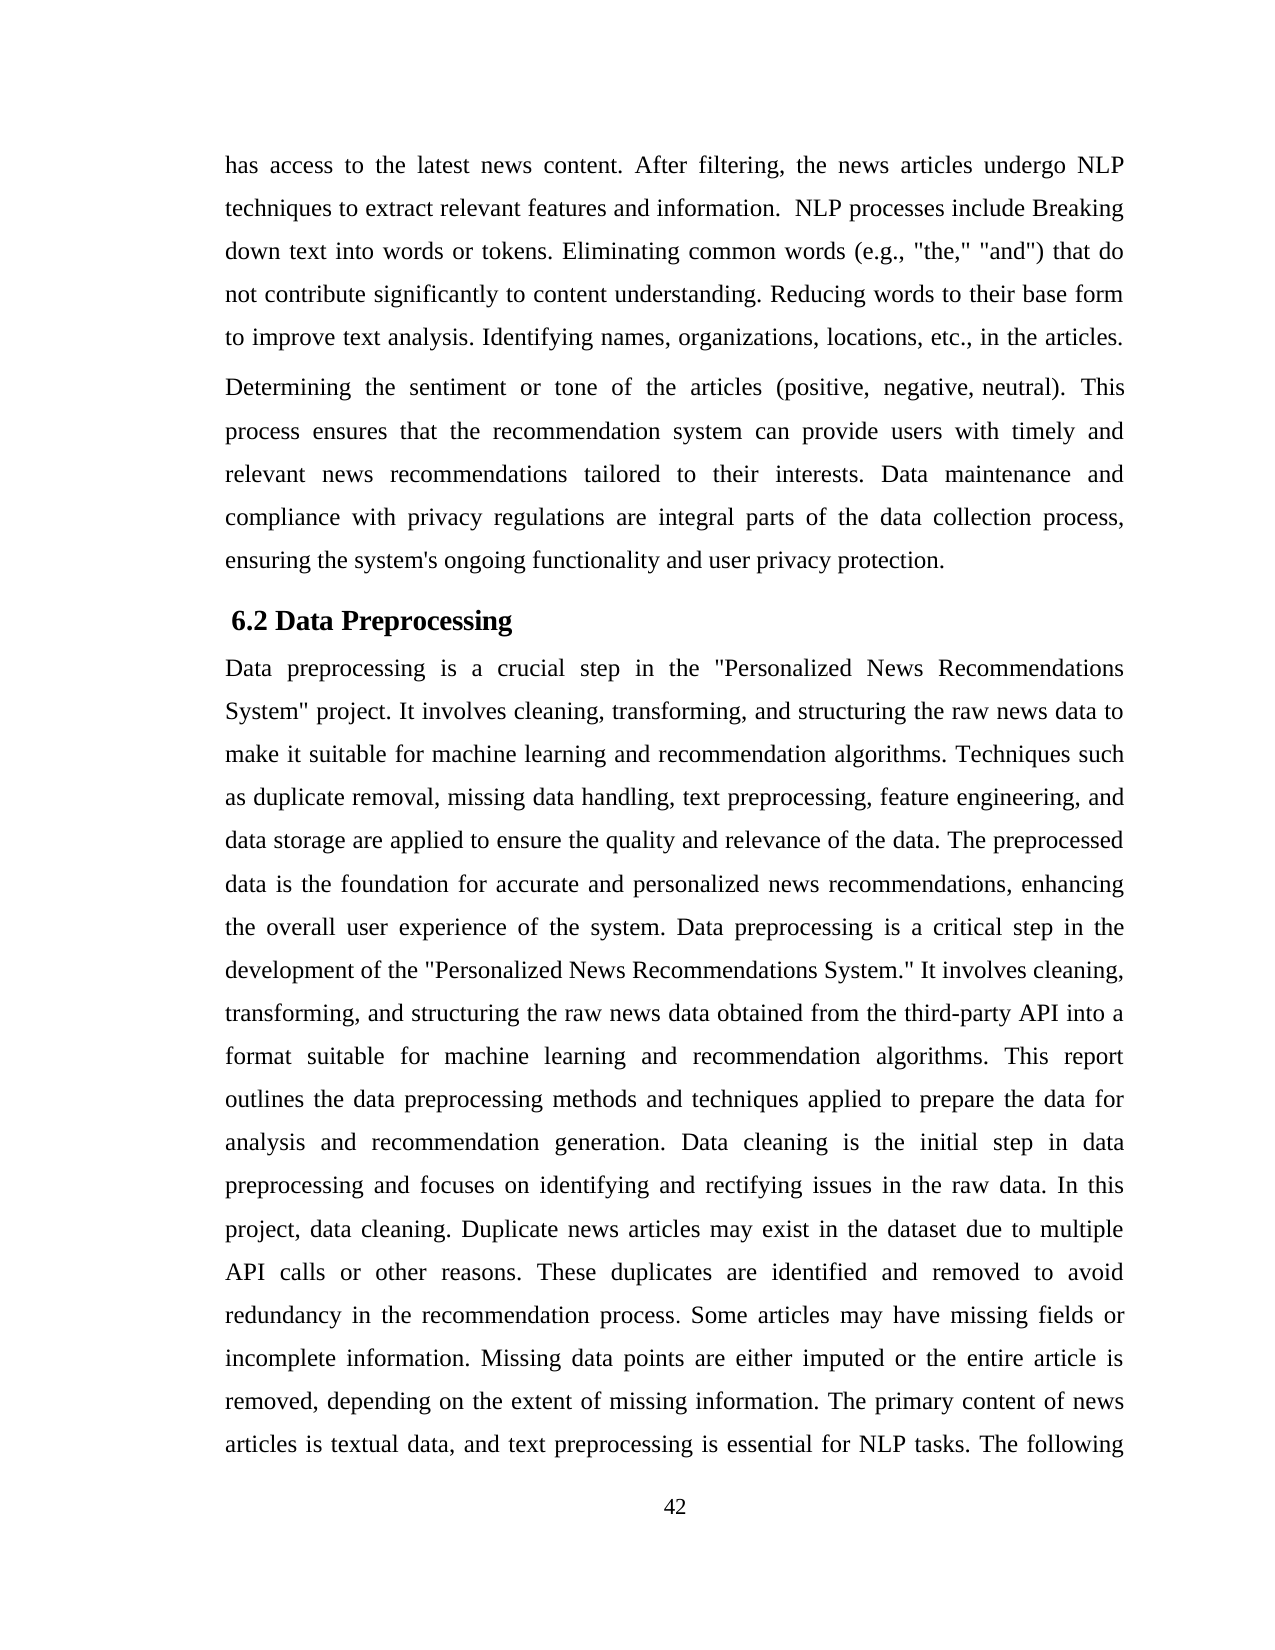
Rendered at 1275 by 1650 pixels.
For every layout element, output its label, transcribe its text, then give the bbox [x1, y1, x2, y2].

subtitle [166, 150, 1125, 574]
subtitle 6.2 Data Preprocessing [225, 603, 1125, 636]
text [225, 653, 1125, 1458]
